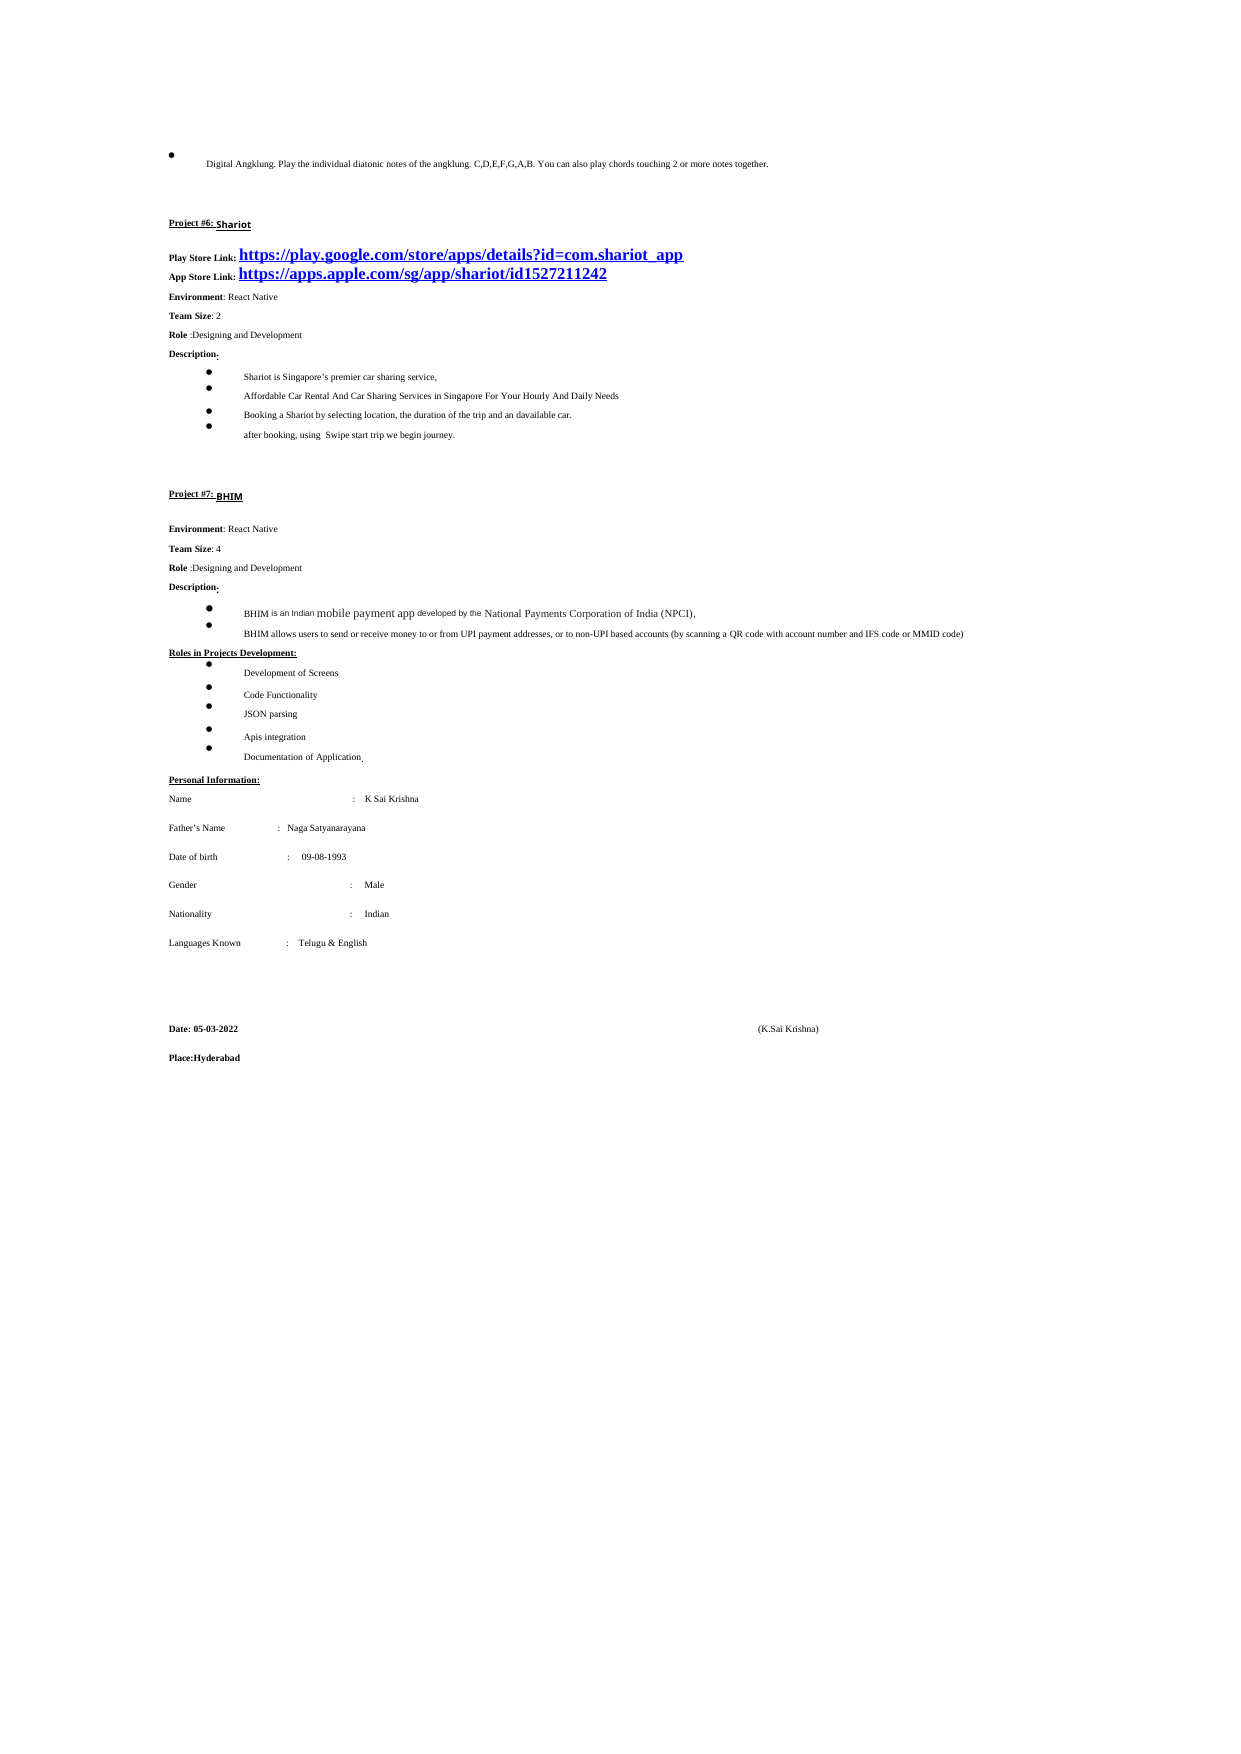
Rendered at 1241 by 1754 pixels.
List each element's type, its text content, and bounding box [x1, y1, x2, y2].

list Development of Screens [206, 659, 1172, 682]
text Description: [168, 573, 1172, 596]
text Name : K Sai Krishna [168, 785, 1157, 804]
text Role :Designing and Development [168, 554, 1172, 573]
text Date: 05-03-2022 (K.Sai Krishna) [168, 1015, 1157, 1034]
list after booking, using Swipe start trip we begin journey. [206, 421, 1172, 440]
list JSON parsing [206, 701, 1172, 723]
text Roles in Projects Development: [169, 639, 1172, 659]
list BHIM is an Indian mobile payment app developed by the National Payments Corporation of India (NPCI), [206, 596, 1172, 620]
text Gender : Male [168, 872, 1172, 891]
list Shariot is Singapore’s premier car sharing service, [206, 363, 1172, 383]
text Environment: React Native [168, 283, 1172, 302]
text Nationality : Indian [168, 900, 1172, 919]
subtitle Project #7: BHIM [169, 467, 1172, 503]
subtitle BHIM allows users to send or receive money to or from UPI payment addresses, or to non-UPI based accounts (by scanning a QR code with account number and IFS code or MMID code) [206, 620, 1172, 639]
subtitle Affordable Car Rental And Car Sharing Services in Singapore For Your Hourly And Daily Needs [206, 383, 1172, 402]
text Environment: React Native [168, 516, 1172, 535]
subtitle Project #6: Shariot [169, 195, 1172, 232]
list Code Functionality [206, 682, 1172, 701]
text Team Size: 4 [168, 535, 1172, 554]
list Documentation of Application. [206, 743, 1172, 766]
text Role :Designing and Development [168, 321, 1172, 341]
text Personal Information: [168, 766, 1172, 785]
list Booking a Shariot by selecting location, the duration of the trip and an davailable car. [206, 402, 1172, 421]
text Date of birth : 09-08-1993 [168, 843, 1157, 862]
text Languages Known : Telugu & English [168, 929, 1157, 948]
list Apis integration [206, 723, 1172, 743]
text Play Store Link: https://play.google.com/store/apps/details?id=com.shariot_app [168, 244, 1172, 263]
text Father’s Name : Naga Satyanarayana [168, 814, 1157, 833]
text Place:Hyderabad [168, 1044, 1172, 1063]
subtitle Digital Angklung. Play the individual diatonic notes of the angklung. C,D,E,F,G,A,B. You can also play chords touching 2 or more notes together. [169, 150, 1172, 169]
text Description: [168, 341, 1172, 363]
text Team Size: 2 [168, 302, 1172, 321]
text App Store Link: https://apps.apple.com/sg/app/shariot/id1527211242 [168, 263, 1172, 283]
